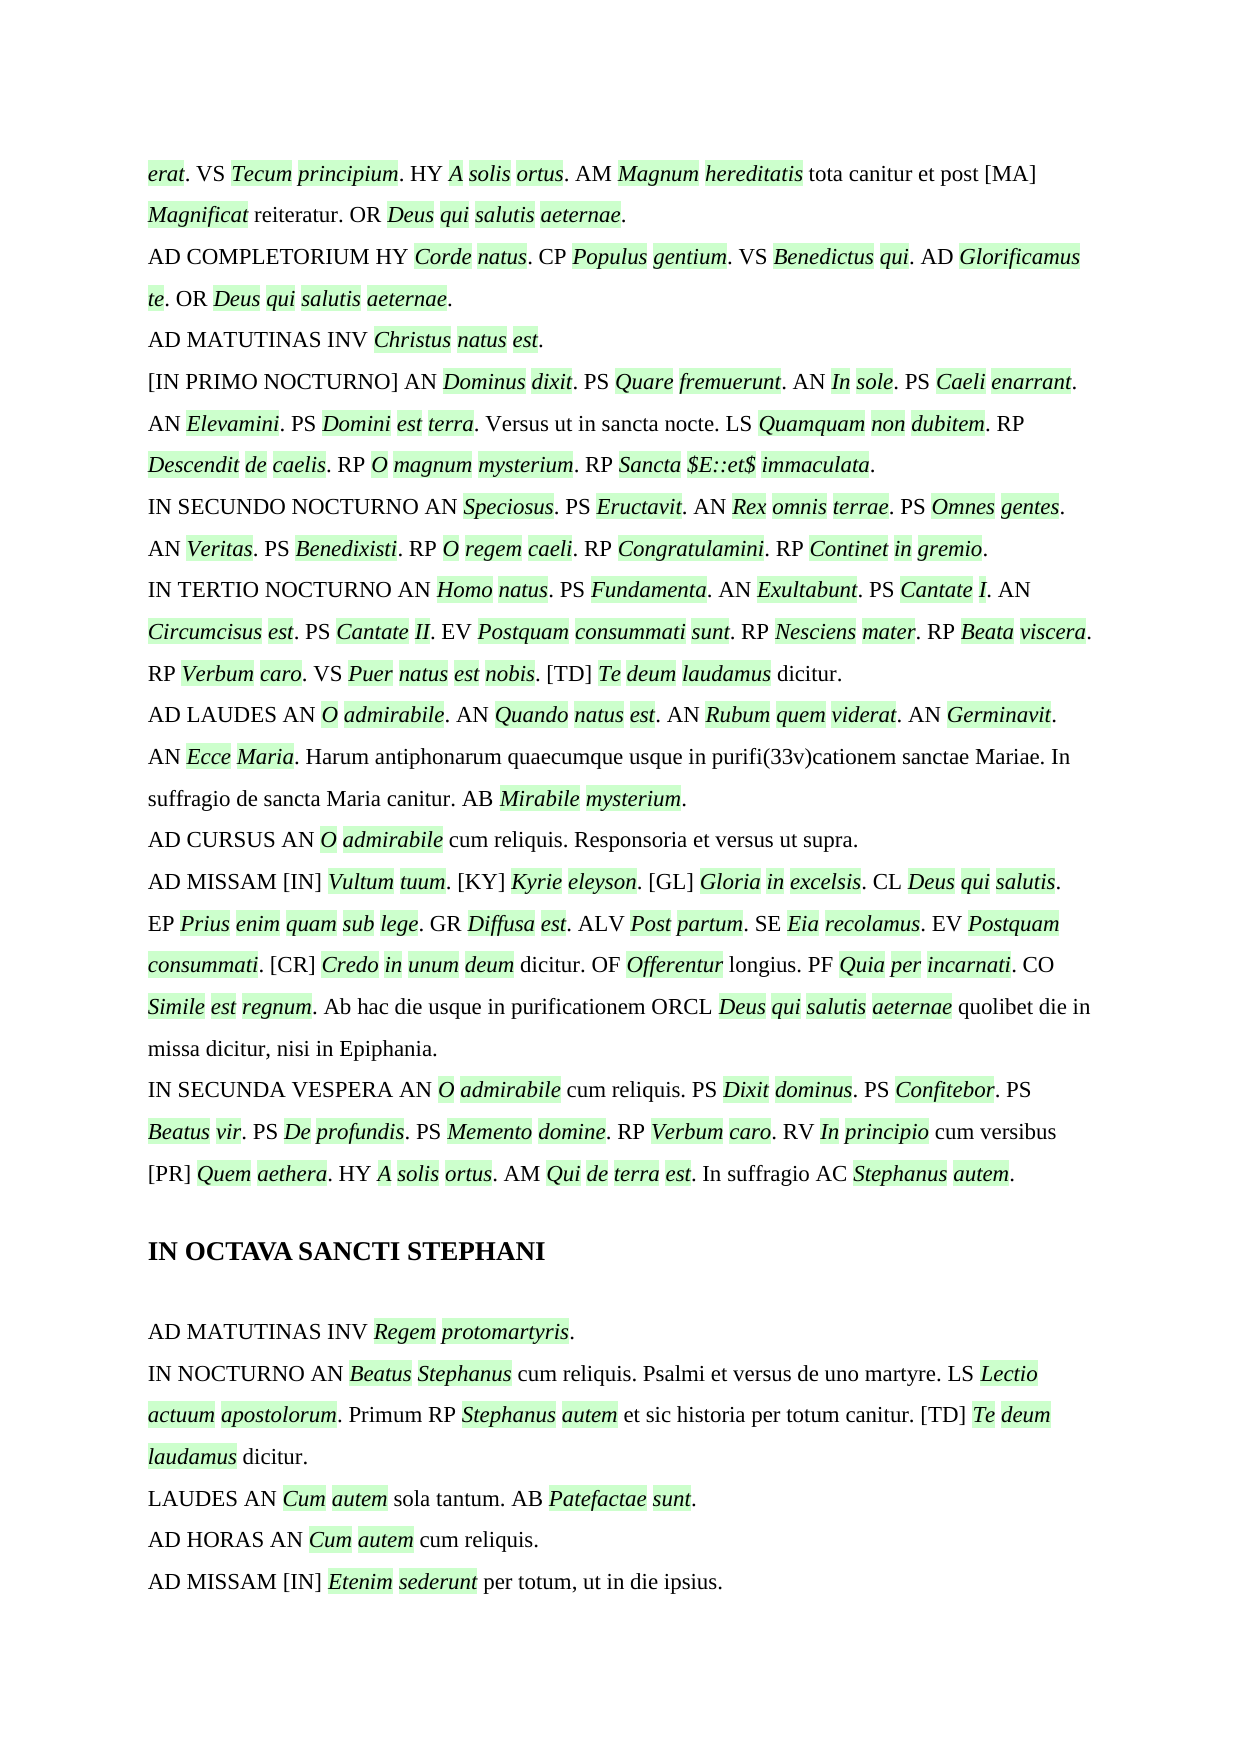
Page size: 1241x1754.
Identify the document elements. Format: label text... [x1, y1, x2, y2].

text AD MISSAM [IN] Vultum tuum. [KY] Kyrie eleyson. [GL] Gloria in excelsis. CL Deus qui salutis. EP Prius enim quam sub lege. GR Diffusa est. ALV Post partum. SE Eia recolamus. EV Postquam consummati. [CR] Credo in unum deum dicitur. OF Offerentur longius. PF Quia per incarnati. CO Simile est regnum. Ab hac die usque in purificationem ORCL Deus qui salutis aeternae quolibet die in missa dicitur, nisi in Epiphania. [148, 856, 1093, 1064]
text [IN PRIMO NOCTURNO] AN Dominus dixit. PS Quare fremuerunt. AN In sole. PS Caeli enarrant. AN Elevamini. PS Domini est terra. Versus ut in sancta nocte. LS Quamquam non dubitem. RP Descendit de caelis. RP O magnum mysterium. RP Sancta $E::et$ immaculata. [148, 356, 1093, 481]
text AD COMPLETORIUM HY Corde natus. CP Populus gentium. VS Benedictus qui. AD Glorificamus te. OR Deus qui salutis aeternae. [148, 231, 1093, 314]
text IN SECUNDO NOCTURNO AN Speciosus. PS Eructavit. AN Rex omnis terrae. PS Omnes gentes. AN Veritas. PS Benedixisti. RP O regem caeli. RP Congratulamini. RP Continet in gremio. [148, 481, 1093, 564]
text IN SECUNDA VESPERA AN O admirabile cum reliquis. PS Dixit dominus. PS Confitebor. PS Beatus vir. PS De profundis. PS Memento domine. RP Verbum caro. RV In principio cum versibus [PR] Quem aethera. HY A solis ortus. AM Qui de terra est. In suffragio AC Stephanus autem. [148, 1064, 1093, 1189]
text AD MISSAM [IN] Etenim sederunt per totum, ut in die ipsius. [148, 1556, 1093, 1598]
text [148, 148, 1093, 231]
text AD MATUTINAS INV Regem protomartyris. [148, 1306, 1093, 1348]
text LAUDES AN Cum autem sola tantum. AB Patefactae sunt. [148, 1473, 1093, 1514]
text AD HORAS AN Cum autem cum reliquis. [148, 1514, 1093, 1556]
text IN NOCTURNO AN Beatus Stephanus cum reliquis. Psalmi et versus de uno martyre. LS Lectio actuum apostolorum. Primum RP Stephanus autem et sic historia per totum canitur. [TD] Te deum laudamus dicitur. [148, 1348, 1093, 1473]
subtitle IN OCTAVA SANCTI STEPHANI [148, 1227, 1093, 1268]
text IN TERTIO NOCTURNO AN Homo natus. PS Fundamenta. AN Exultabunt. PS Cantate I. AN Circumcisus est. PS Cantate II. EV Postquam consummati sunt. RP Nesciens mater. RP Beata viscera. RP Verbum caro. VS Puer natus est nobis. [TD] Te deum laudamus dicitur. [148, 564, 1093, 689]
text AD CURSUS AN O admirabile cum reliquis. Responsoria et versus ut supra. [148, 814, 1093, 856]
text AD LAUDES AN O admirabile. AN Quando natus est. AN Rubum quem viderat. AN Germinavit. AN Ecce Maria. Harum antiphonarum quaecumque usque in purifi(33v)cationem sanctae Mariae. In suffragio de sancta Maria canitur. AB Mirabile mysterium. [148, 689, 1093, 814]
text AD MATUTINAS INV Christus natus est. [148, 314, 1093, 356]
